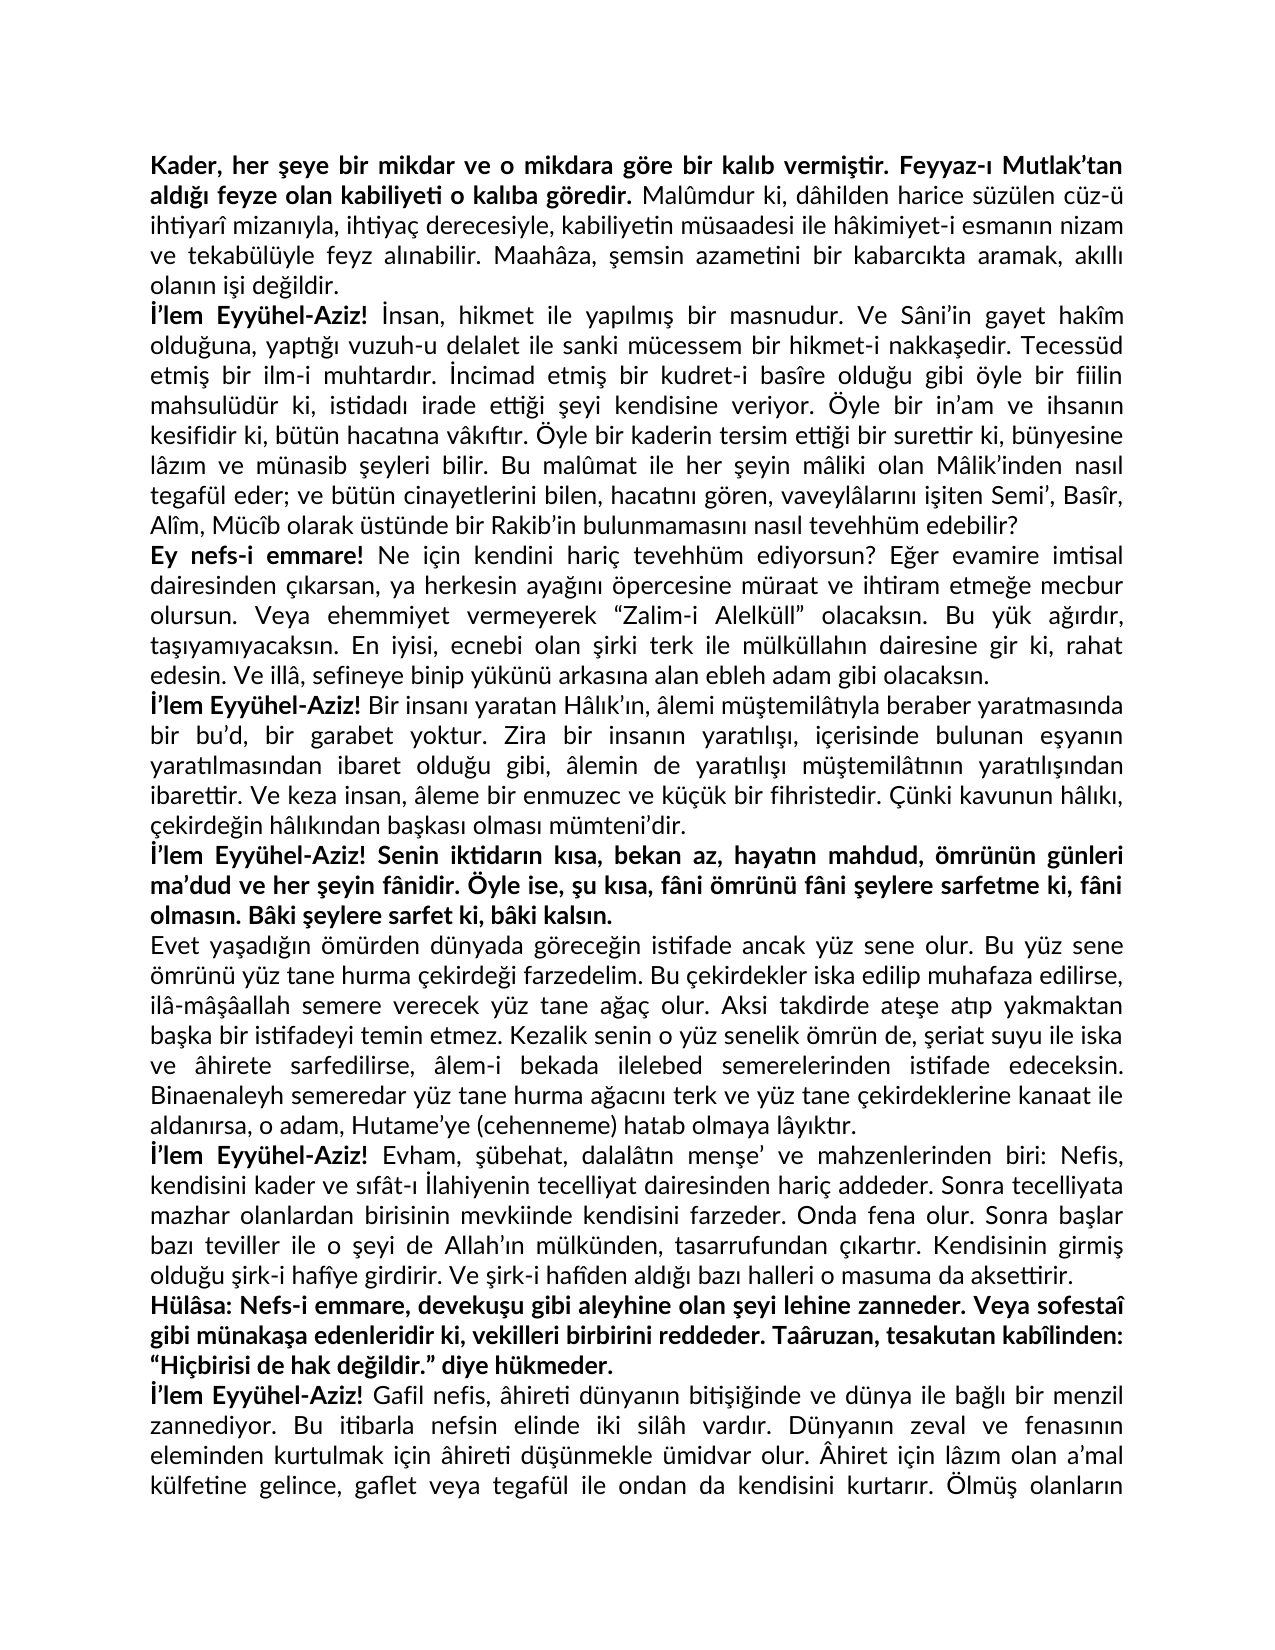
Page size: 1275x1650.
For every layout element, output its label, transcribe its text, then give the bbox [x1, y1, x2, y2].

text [150, 1380, 1125, 1500]
text İ’lem Eyyühel-Aziz! Bir insanı yaratan Hâlık’ın, âlemi müştemilâtıyla beraber yaratmasında bir bu’d, bir garabet yoktur. Zira bir insanın yaratılışı, içerisinde bulunan eşyanın yaratılmasından ibaret olduğu gibi, âlemin de yaratılışı müştemilâtının yaratılışından ibarettir. Ve keza insan, âleme bir enmuzec ve küçük bir fihristedir. Çünki kavunun hâlıkı, çekirdeğin hâlıkından başkası olması mümteni’dir. [150, 690, 1125, 840]
text İ’lem Eyyühel-Aziz! Senin iktidarın kısa, bekan az, hayatın mahdud, ömrünün günleri ma’dud ve her şeyin fânidir. Öyle ise, şu kısa, fâni ömrünü fâni şeylere sarfetme ki, fâni olmasın. Bâki şeylere sarfet ki, bâki kalsın. [150, 840, 1125, 930]
text İ’lem Eyyühel-Aziz! İnsan, hikmet ile yapılmış bir masnudur. Ve Sâni’in gayet hakîm olduğuna, yaptığı vuzuh-u delalet ile sanki mücessem bir hikmet-i nakkaşedir. Tecessüd etmiş bir ilm-i muhtardır. İncimad etmiş bir kudret-i basîre olduğu gibi öyle bir fiilin mahsulüdür ki, istidadı irade ettiği şeyi kendisine veriyor. Öyle bir in’am ve ihsanın kesifidir ki, bütün hacatına vâkıftır. Öyle bir kaderin tersim ettiği bir surettir ki, bünyesine lâzım ve münasib şeyleri bilir. Bu malûmat ile her şeyin mâliki olan Mâlik’inden nasıl tegafül eder; ve bütün cinayetlerini bilen, hacatını gören, vaveylâlarını işiten Semi’, Basîr, Alîm, Mücîb olarak üstünde bir Rakib’in bulunmamasını nasıl tevehhüm edebilir? [150, 300, 1125, 540]
text İ’lem Eyyühel-Aziz! Evham, şübehat, dalalâtın menşe’ ve mahzenlerinden biri: Nefis, kendisini kader ve sıfât-ı İlahiyenin tecelliyat dairesinden hariç addeder. Sonra tecelliyata mazhar olanlardan birisinin mevkiinde kendisini farzeder. Onda fena olur. Sonra başlar bazı teviller ile o şeyi de Allah’ın mülkünden, tasarrufundan çıkartır. Kendisinin girmiş olduğu şirk-i hafîye girdirir. Ve şirk-i hafîden aldığı bazı halleri o masuma da aksettirir. [150, 1140, 1125, 1290]
text Hülâsa: Nefs-i emmare, devekuşu gibi aleyhine olan şeyi lehine zanneder. Veya sofestaî gibi münakaşa edenleridir ki, vekilleri birbirini reddeder. Taâruzan, tesakutan kabîlinden: “Hiçbirisi de hak değildir.” diye hükmeder. [150, 1290, 1125, 1380]
text Ey nefs-i emmare! Ne için kendini hariç tevehhüm ediyorsun? Eğer evamire imtisal dairesinden çıkarsan, ya herkesin ayağını öpercesine müraat ve ihtiram etmeğe mecbur olursun. Veya ehemmiyet vermeyerek “Zalim-i Alelküll” olacaksın. Bu yük ağırdır, taşıyamıyacaksın. En iyisi, ecnebi olan şirki terk ile mülküllahın dairesine gir ki, rahat edesin. Ve illâ, sefineye binip yükünü arkasına alan ebleh adam gibi olacaksın. [150, 540, 1125, 690]
text Evet yaşadığın ömürden dünyada göreceğin istifade ancak yüz sene olur. Bu yüz sene ömrünü yüz tane hurma çekirdeği farzedelim. Bu çekirdekler iska edilip muhafaza edilirse, ilâ-mâşâallah semere verecek yüz tane ağaç olur. Aksi takdirde ateşe atıp yakmaktan başka bir istifadeyi temin etmez. Kezalik senin o yüz senelik ömrün de, şeriat suyu ile iska ve âhirete sarfedilirse, âlem-i bekada ilelebed semerelerinden istifade edeceksin. Binaenaleyh semeredar yüz tane hurma ağacını terk ve yüz tane çekirdeklerine kanaat ile aldanırsa, o adam, Hutame’ye (cehenneme) hatab olmaya lâyıktır. [150, 930, 1125, 1140]
text Kader, her şeye bir mikdar ve o mikdara göre bir kalıb vermiştir. Feyyaz-ı Mutlak’tan aldığı feyze olan kabiliyeti o kalıba göredir. Malûmdur ki, dâhilden harice süzülen cüz-ü ihtiyarî mizanıyla, ihtiyaç derecesiyle, kabiliyetin müsaadesi ile hâkimiyet-i esmanın nizam ve tekabülüyle feyz alınabilir. Maahâza, şemsin azametini bir kabarcıkta aramak, akıllı olanın işi değildir. [150, 150, 1125, 300]
